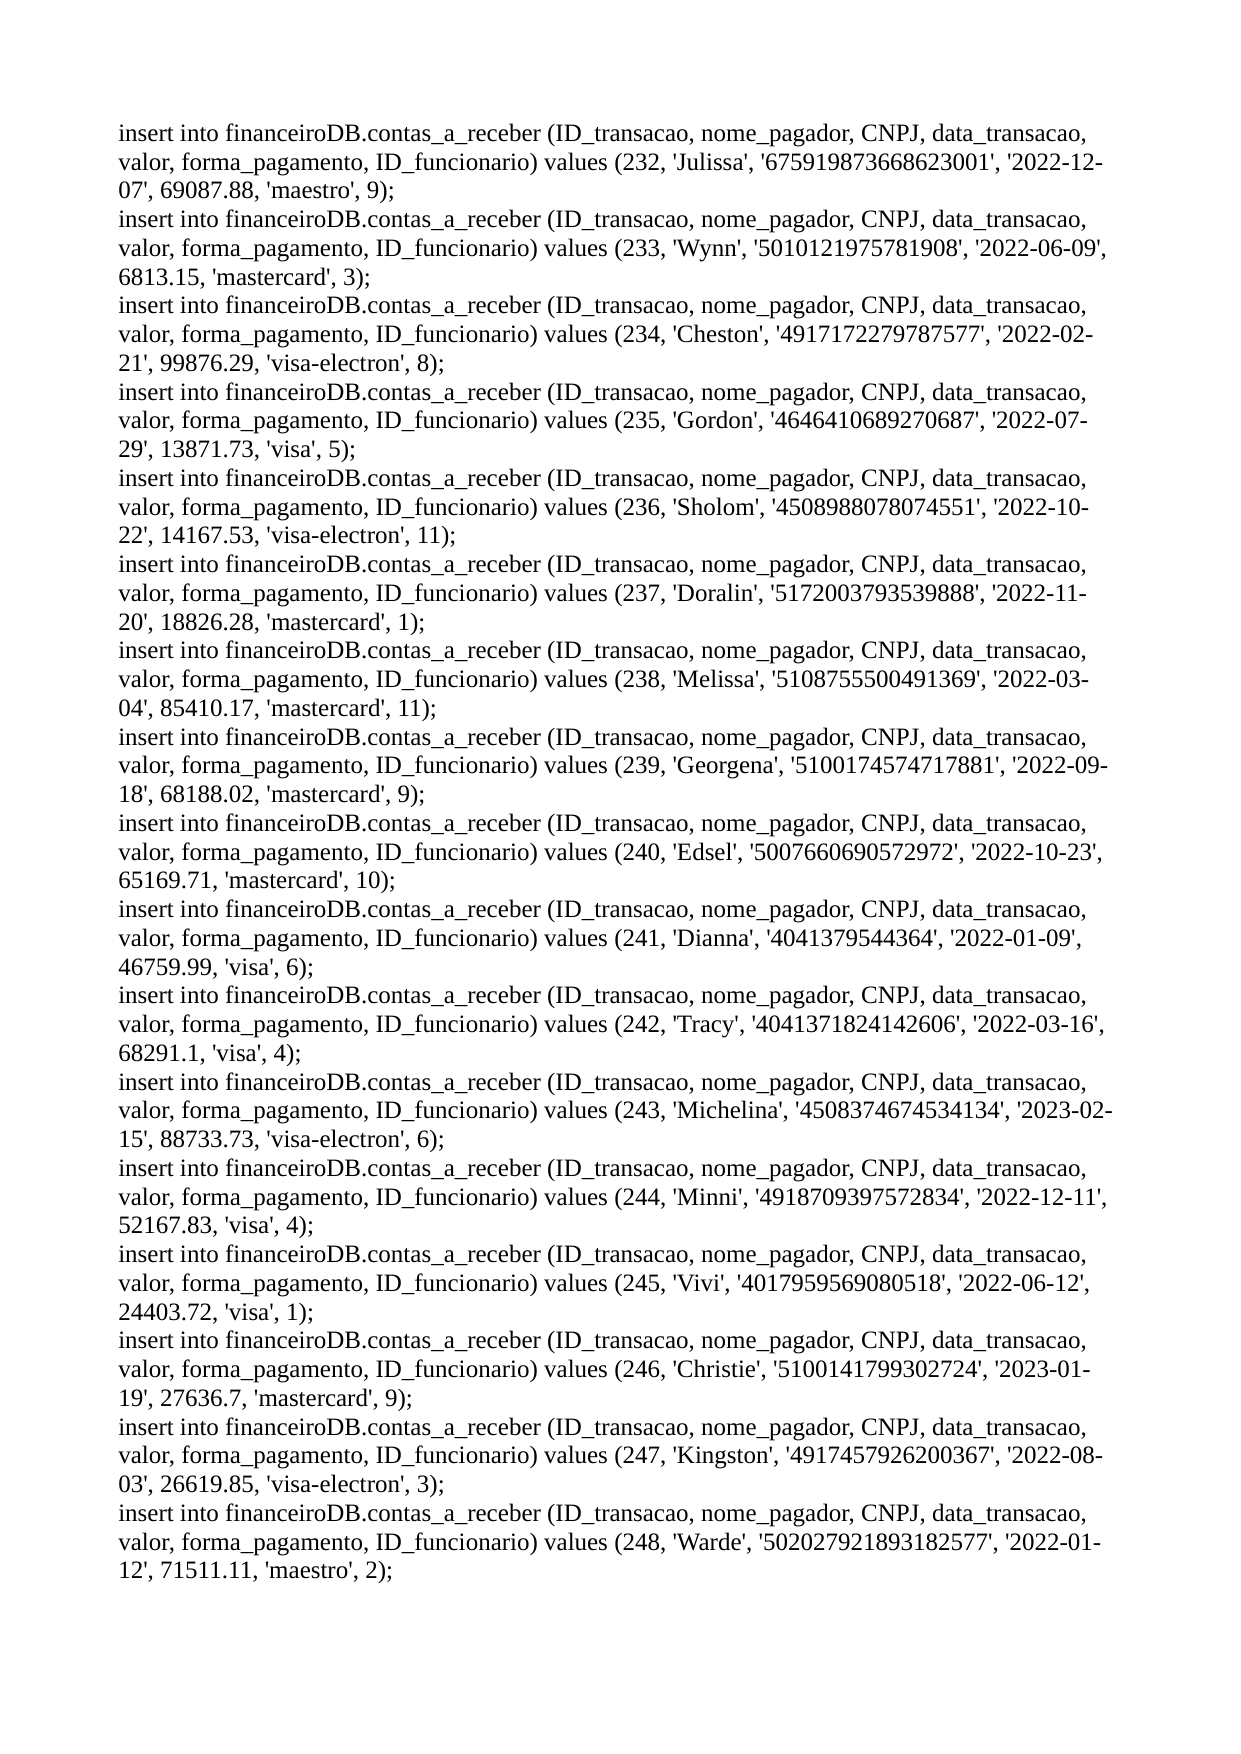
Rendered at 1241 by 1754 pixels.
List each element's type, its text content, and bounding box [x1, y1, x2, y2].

text insert into financeiroDB.contas_a_receber (ID_transacao, nome_pagador, CNPJ, data_transacao, valor, forma_pagamento, ID_funcionario) values (245, 'Vivi', '4017959569080518', '2022-06-12', 24403.72, 'visa', 1); [118, 1239, 1122, 1326]
text insert into financeiroDB.contas_a_receber (ID_transacao, nome_pagador, CNPJ, data_transacao, valor, forma_pagamento, ID_funcionario) values (233, 'Wynn', '5010121975781908', '2022-06-09', 6813.15, 'mastercard', 3); [118, 204, 1122, 291]
text insert into financeiroDB.contas_a_receber (ID_transacao, nome_pagador, CNPJ, data_transacao, valor, forma_pagamento, ID_funcionario) values (234, 'Cheston', '4917172279787577', '2022-02-21', 99876.29, 'visa-electron', 8); [118, 291, 1122, 377]
text insert into financeiroDB.contas_a_receber (ID_transacao, nome_pagador, CNPJ, data_transacao, valor, forma_pagamento, ID_funcionario) values (248, 'Warde', '502027921893182577', '2022-01-12', 71511.11, 'maestro', 2); [118, 1498, 1122, 1584]
text insert into financeiroDB.contas_a_receber (ID_transacao, nome_pagador, CNPJ, data_transacao, valor, forma_pagamento, ID_funcionario) values (240, 'Edsel', '5007660690572972', '2022-10-23', 65169.71, 'mastercard', 10); [118, 808, 1122, 894]
text insert into financeiroDB.contas_a_receber (ID_transacao, nome_pagador, CNPJ, data_transacao, valor, forma_pagamento, ID_funcionario) values (239, 'Georgena', '5100174574717881', '2022-09-18', 68188.02, 'mastercard', 9); [118, 722, 1122, 808]
text insert into financeiroDB.contas_a_receber (ID_transacao, nome_pagador, CNPJ, data_transacao, valor, forma_pagamento, ID_funcionario) values (241, 'Dianna', '4041379544364', '2022-01-09', 46759.99, 'visa', 6); [118, 894, 1122, 981]
text insert into financeiroDB.contas_a_receber (ID_transacao, nome_pagador, CNPJ, data_transacao, valor, forma_pagamento, ID_funcionario) values (242, 'Tracy', '4041371824142606', '2022-03-16', 68291.1, 'visa', 4); [118, 981, 1122, 1067]
text insert into financeiroDB.contas_a_receber (ID_transacao, nome_pagador, CNPJ, data_transacao, valor, forma_pagamento, ID_funcionario) values (237, 'Doralin', '5172003793539888', '2022-11-20', 18826.28, 'mastercard', 1); [118, 549, 1122, 636]
text insert into financeiroDB.contas_a_receber (ID_transacao, nome_pagador, CNPJ, data_transacao, valor, forma_pagamento, ID_funcionario) values (247, 'Kingston', '4917457926200367', '2022-08-03', 26619.85, 'visa-electron', 3); [118, 1412, 1122, 1498]
text insert into financeiroDB.contas_a_receber (ID_transacao, nome_pagador, CNPJ, data_transacao, valor, forma_pagamento, ID_funcionario) values (236, 'Sholom', '4508988078074551', '2022-10-22', 14167.53, 'visa-electron', 11); [118, 463, 1122, 549]
text insert into financeiroDB.contas_a_receber (ID_transacao, nome_pagador, CNPJ, data_transacao, valor, forma_pagamento, ID_funcionario) values (235, 'Gordon', '4646410689270687', '2022-07-29', 13871.73, 'visa', 5); [118, 377, 1122, 463]
text insert into financeiroDB.contas_a_receber (ID_transacao, nome_pagador, CNPJ, data_transacao, valor, forma_pagamento, ID_funcionario) values (243, 'Michelina', '4508374674534134', '2023-02-15', 88733.73, 'visa-electron', 6); [118, 1067, 1122, 1153]
text insert into financeiroDB.contas_a_receber (ID_transacao, nome_pagador, CNPJ, data_transacao, valor, forma_pagamento, ID_funcionario) values (246, 'Christie', '5100141799302724', '2023-01-19', 27636.7, 'mastercard', 9); [118, 1326, 1122, 1412]
text insert into financeiroDB.contas_a_receber (ID_transacao, nome_pagador, CNPJ, data_transacao, valor, forma_pagamento, ID_funcionario) values (238, 'Melissa', '5108755500491369', '2022-03-04', 85410.17, 'mastercard', 11); [118, 636, 1122, 722]
text insert into financeiroDB.contas_a_receber (ID_transacao, nome_pagador, CNPJ, data_transacao, valor, forma_pagamento, ID_funcionario) values (244, 'Minni', '4918709397572834', '2022-12-11', 52167.83, 'visa', 4); [118, 1153, 1122, 1239]
text insert into financeiroDB.contas_a_receber (ID_transacao, nome_pagador, CNPJ, data_transacao, valor, forma_pagamento, ID_funcionario) values (232, 'Julissa', '675919873668623001', '2022-12-07', 69087.88, 'maestro', 9); [118, 118, 1122, 204]
